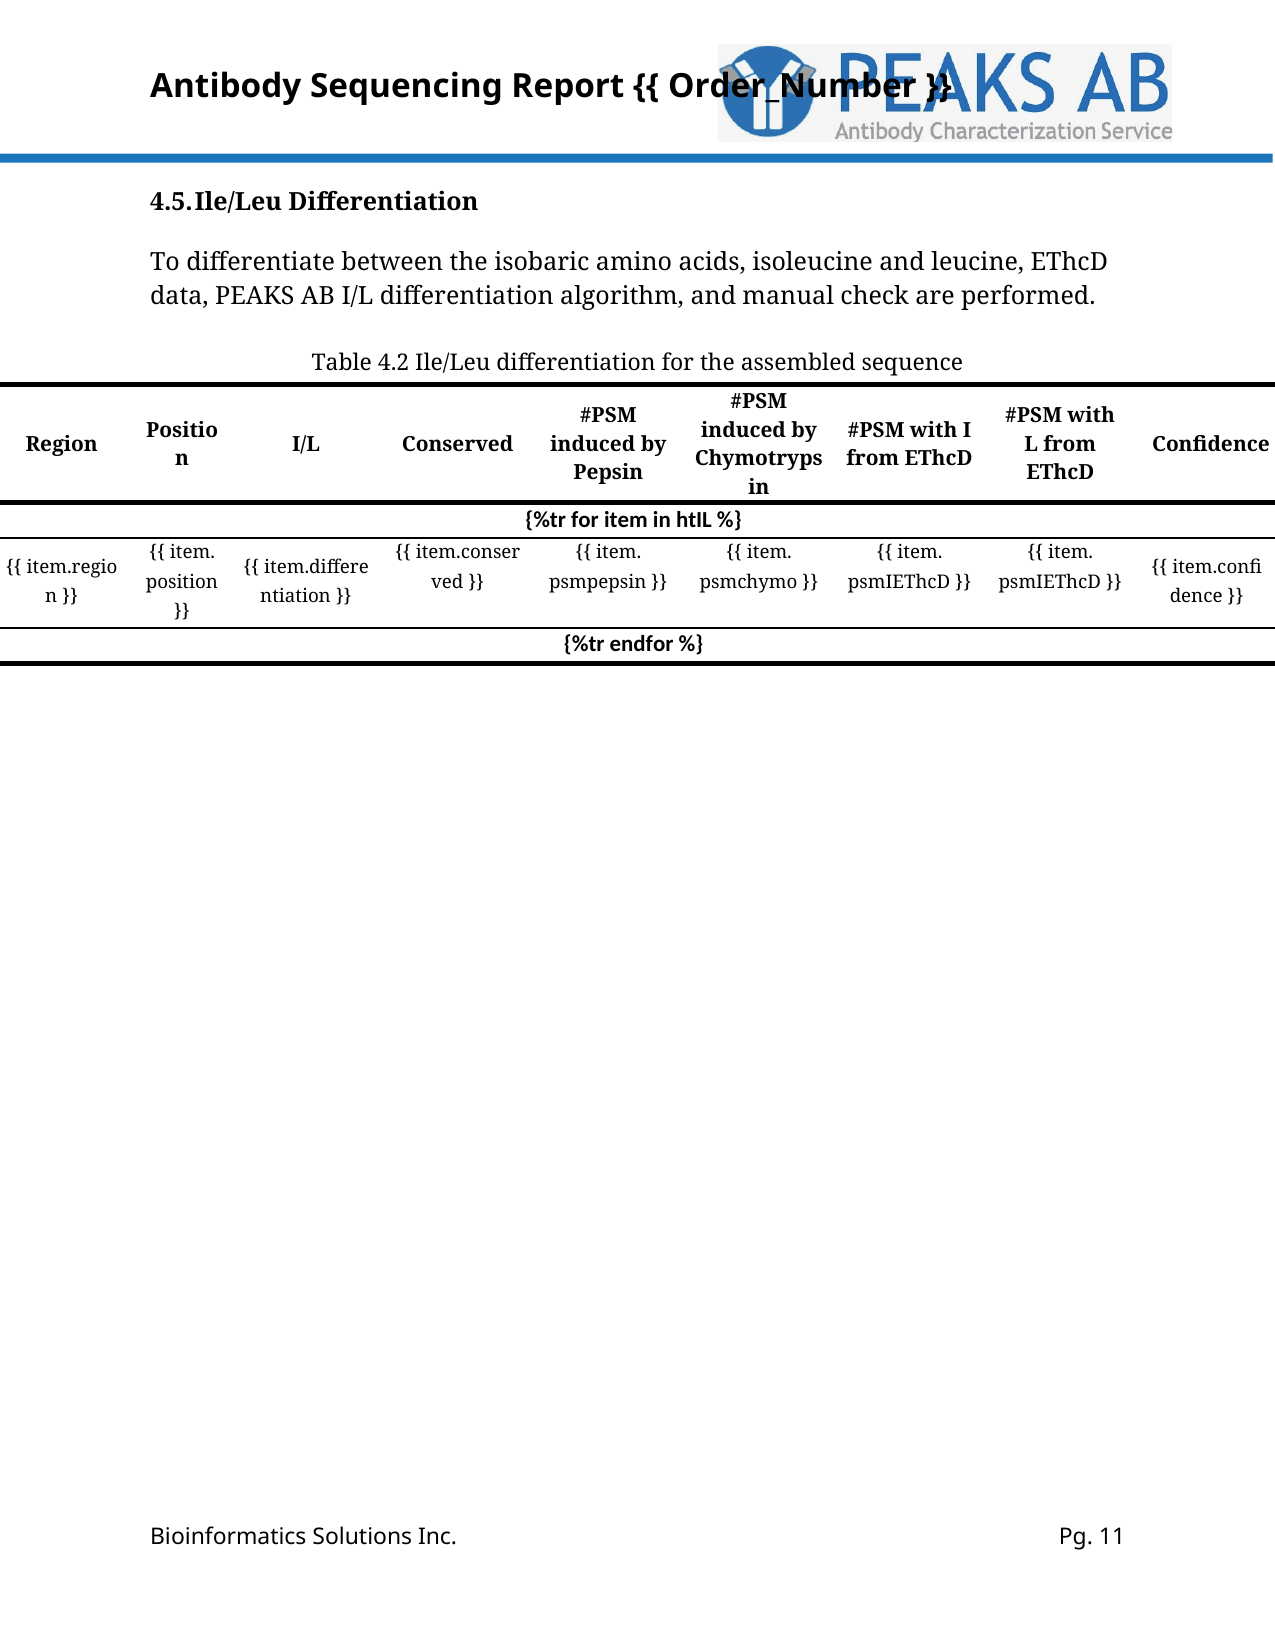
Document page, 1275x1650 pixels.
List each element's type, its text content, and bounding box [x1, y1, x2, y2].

table_cell {{ item. psmIEThcD }} [985, 539, 1135, 627]
table_header #PSM with L from EThcD [985, 387, 1135, 500]
table_cell {{ item. psmIEThcD }} [834, 539, 984, 627]
table_header Position [134, 387, 229, 500]
table_header #PSM induced by Chymotrypsin [683, 387, 834, 500]
table_cell {{ item.position }} [134, 539, 229, 627]
table_cell {{ item. psmchymo }} [683, 539, 834, 627]
text Table 4.2 Ile/Leu differentiation for the assembled sequence [150, 346, 1125, 377]
table_header #PSM with I from EThcD [834, 387, 984, 500]
table_header Region [0, 387, 134, 500]
table_cell {{ item. psmpepsin }} [533, 539, 683, 627]
table_cell {{ item.confidence }} [1135, 539, 1275, 627]
text To differentiate between the isobaric amino acids, isoleucine and leucine, EThcD data, PEAKS AB I/L differentiation algorithm, and manual check are performed. [150, 244, 1125, 312]
picture [717, 83, 723, 93]
table_header I/L [230, 387, 382, 500]
table_cell {{ item.conserved }} [382, 539, 533, 627]
table_cell {%tr for item in htIL %} [0, 505, 1275, 537]
table_cell {{ item.region }} [0, 539, 134, 627]
table_header Conserved [382, 387, 533, 500]
table_cell {{ item.differentiation }} [230, 539, 382, 627]
table_header Confidence [1135, 387, 1275, 500]
table_header #PSM induced by Pepsin [533, 387, 683, 500]
table_cell {%tr endfor %} [0, 629, 1275, 661]
picture [717, 44, 1173, 142]
list Ile/Leu Differentiation [150, 184, 1125, 218]
